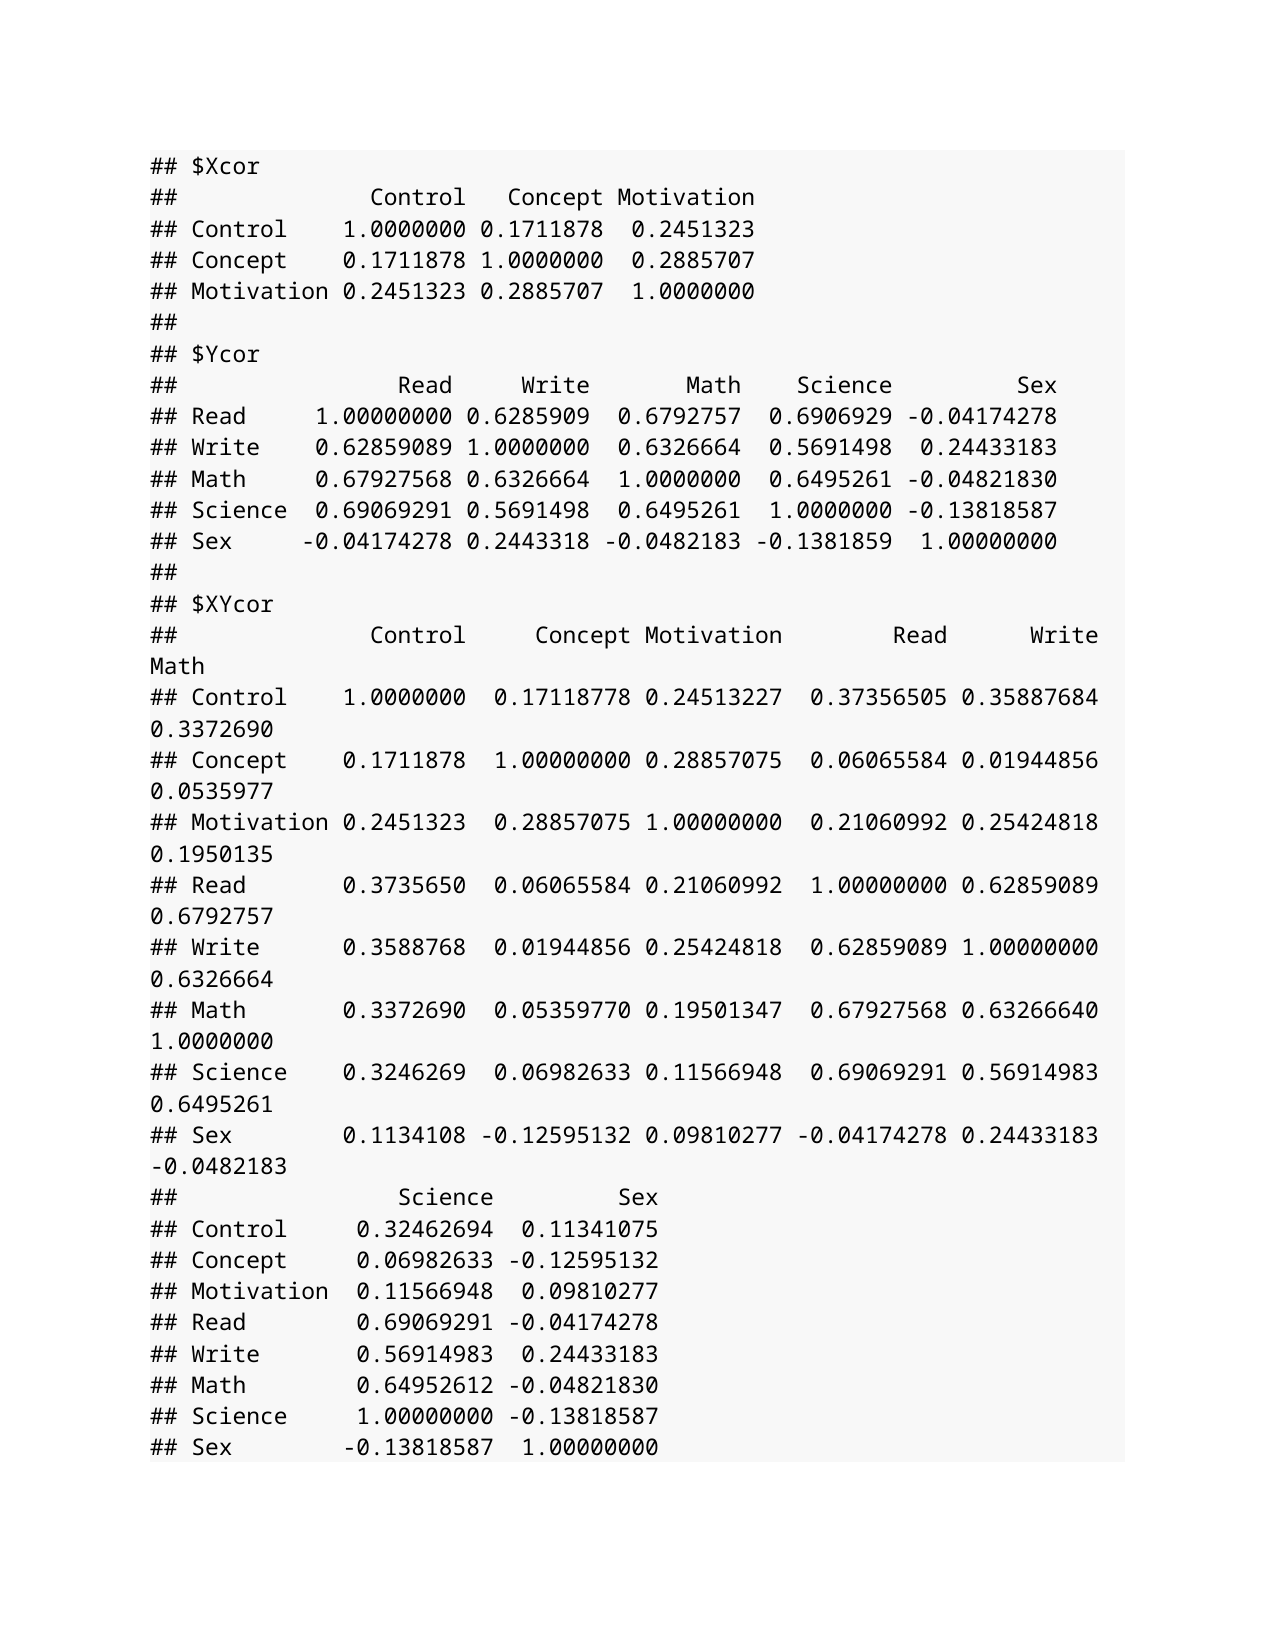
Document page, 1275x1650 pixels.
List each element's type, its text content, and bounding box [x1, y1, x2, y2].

text ## $Xcor ## Control Concept Motivation ## Control 1.0000000 0.1711878 0.2451323 ## Concept 0.1711878 1.0000000 0.2885707 ## Motivation 0.2451323 0.2885707 1.0000000 ## ## $Ycor ## Read Write Math Science Sex ## Read 1.00000000 0.6285909 0.6792757 0.6906929 -0.04174278 ## Write 0.62859089 1.0000000 0.6326664 0.5691498 0.24433183 ## Math 0.67927568 0.6326664 1.0000000 0.6495261 -0.04821830 ## Science 0.69069291 0.5691498 0.6495261 1.0000000 -0.13818587 ## Sex -0.04174278 0.2443318 -0.0482183 -0.1381859 1.00000000 ## ## $XYcor ## Control Concept Motivation Read Write Math ## Control 1.0000000 0.17118778 0.24513227 0.37356505 0.35887684 0.3372690 ## Concept 0.1711878 1.00000000 0.28857075 0.06065584 0.01944856 0.0535977 ## Motivation 0.2451323 0.28857075 1.00000000 0.21060992 0.25424818 0.1950135 ## Read 0.3735650 0.06065584 0.21060992 1.00000000 0.62859089 0.6792757 ## Write 0.3588768 0.01944856 0.25424818 0.62859089 1.00000000 0.6326664 ## Math 0.3372690 0.05359770 0.19501347 0.67927568 0.63266640 1.0000000 ## Science 0.3246269 0.06982633 0.11566948 0.69069291 0.56914983 0.6495261 ## Sex 0.1134108 -0.12595132 0.09810277 -0.04174278 0.24433183 -0.0482183 ## Science Sex ## Control 0.32462694 0.11341075 ## Concept 0.06982633 -0.12595132 ## Motivation 0.11566948 0.09810277 ## Read 0.69069291 -0.04174278 ## Write 0.56914983 0.24433183 ## Math 0.64952612 -0.04821830 ## Science 1.00000000 -0.13818587 ## Sex -0.13818587 1.00000000 [150, 150, 1125, 1462]
